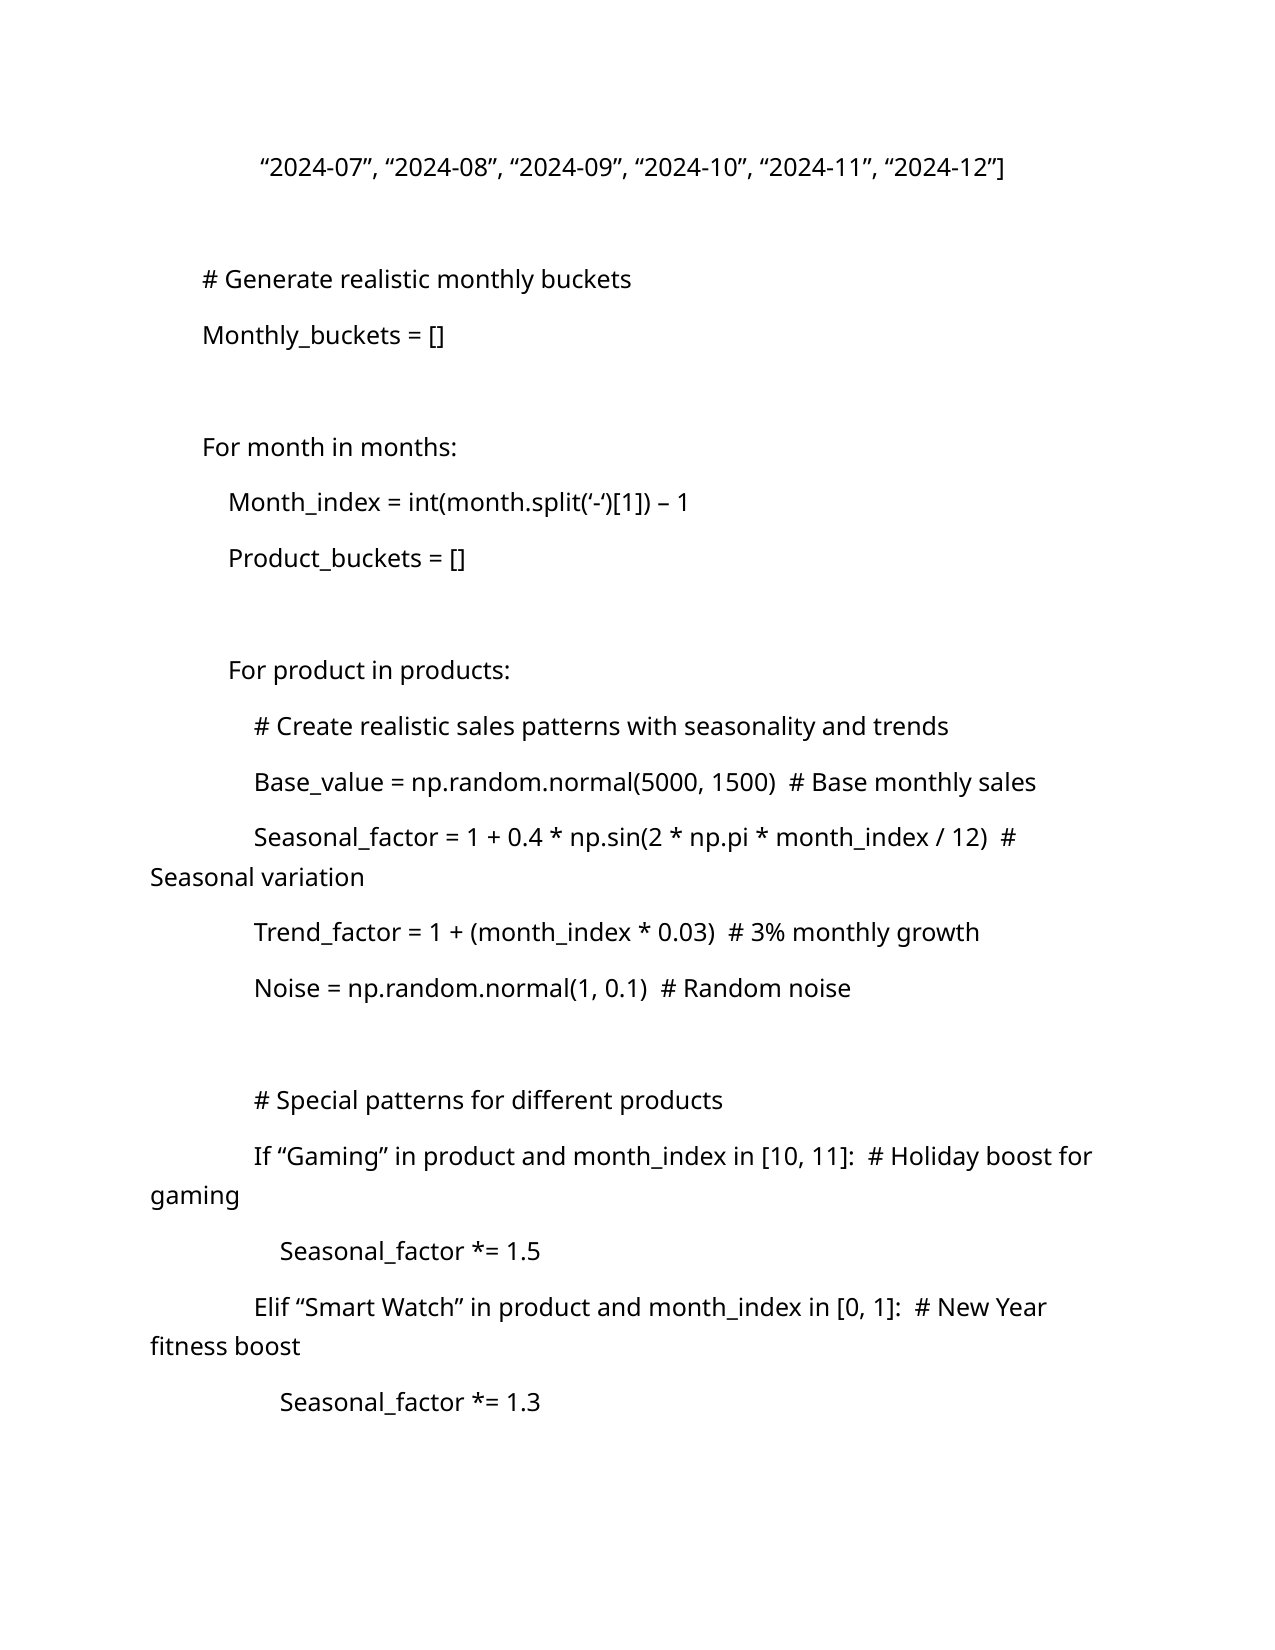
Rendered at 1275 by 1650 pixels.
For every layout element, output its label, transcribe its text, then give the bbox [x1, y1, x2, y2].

text Elif “Smart Watch” in product and month_index in [0, 1]: # New Year fitness boost [150, 1289, 1125, 1362]
text For product in products: [150, 652, 1125, 687]
text “2024-07”, “2024-08”, “2024-09”, “2024-10”, “2024-11”, “2024-12”] [150, 150, 1125, 184]
text Seasonal_factor *= 1.5 [150, 1233, 1125, 1267]
text Product_buckets = [] [150, 541, 1125, 575]
text Seasonal_factor *= 1.3 [150, 1384, 1125, 1418]
text If “Gaming” in product and month_index in [10, 11]: # Holiday boost for gaming [150, 1138, 1125, 1212]
text # Generate realistic monthly buckets [150, 262, 1125, 296]
text Base_value = np.random.normal(5000, 1500) # Base monthly sales [150, 764, 1125, 798]
text # Special patterns for different products [150, 1082, 1125, 1117]
text Trend_factor = 1 + (month_index * 0.03) # 3% monthly growth [150, 915, 1125, 949]
text Noise = np.random.normal(1, 0.1) # Random noise [150, 971, 1125, 1005]
text # Create realistic sales patterns with seasonality and trends [150, 708, 1125, 742]
text For month in months: [150, 429, 1125, 463]
text Month_index = int(month.split(‘-‘)[1]) – 1 [150, 485, 1125, 519]
text Monthly_buckets = [] [150, 317, 1125, 352]
text Seasonal_factor = 1 + 0.4 * np.sin(2 * np.pi * month_index / 12) # Seasonal variation [150, 820, 1125, 893]
